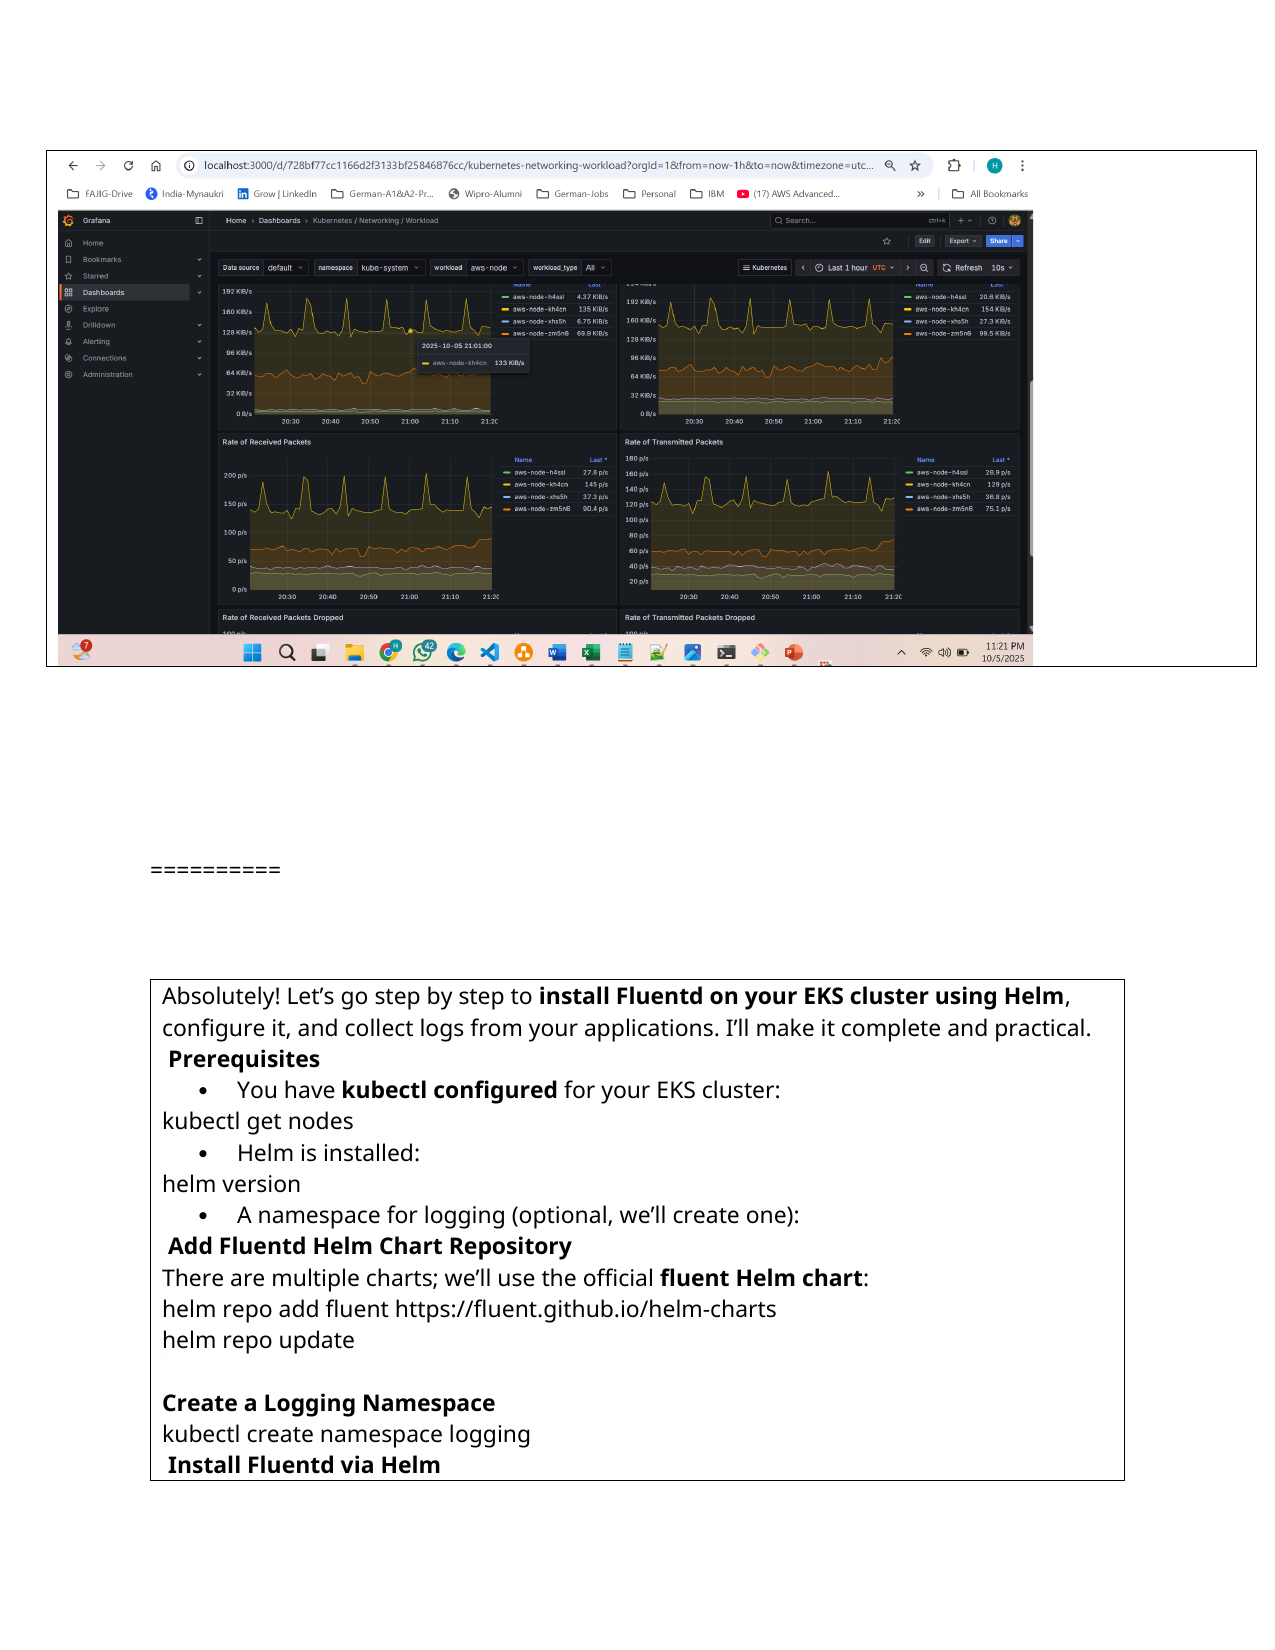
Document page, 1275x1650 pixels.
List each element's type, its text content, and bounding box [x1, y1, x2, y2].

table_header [151, 980, 1124, 1480]
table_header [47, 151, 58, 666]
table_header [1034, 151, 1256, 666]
text ========== [150, 854, 1125, 979]
picture [58, 151, 1034, 666]
